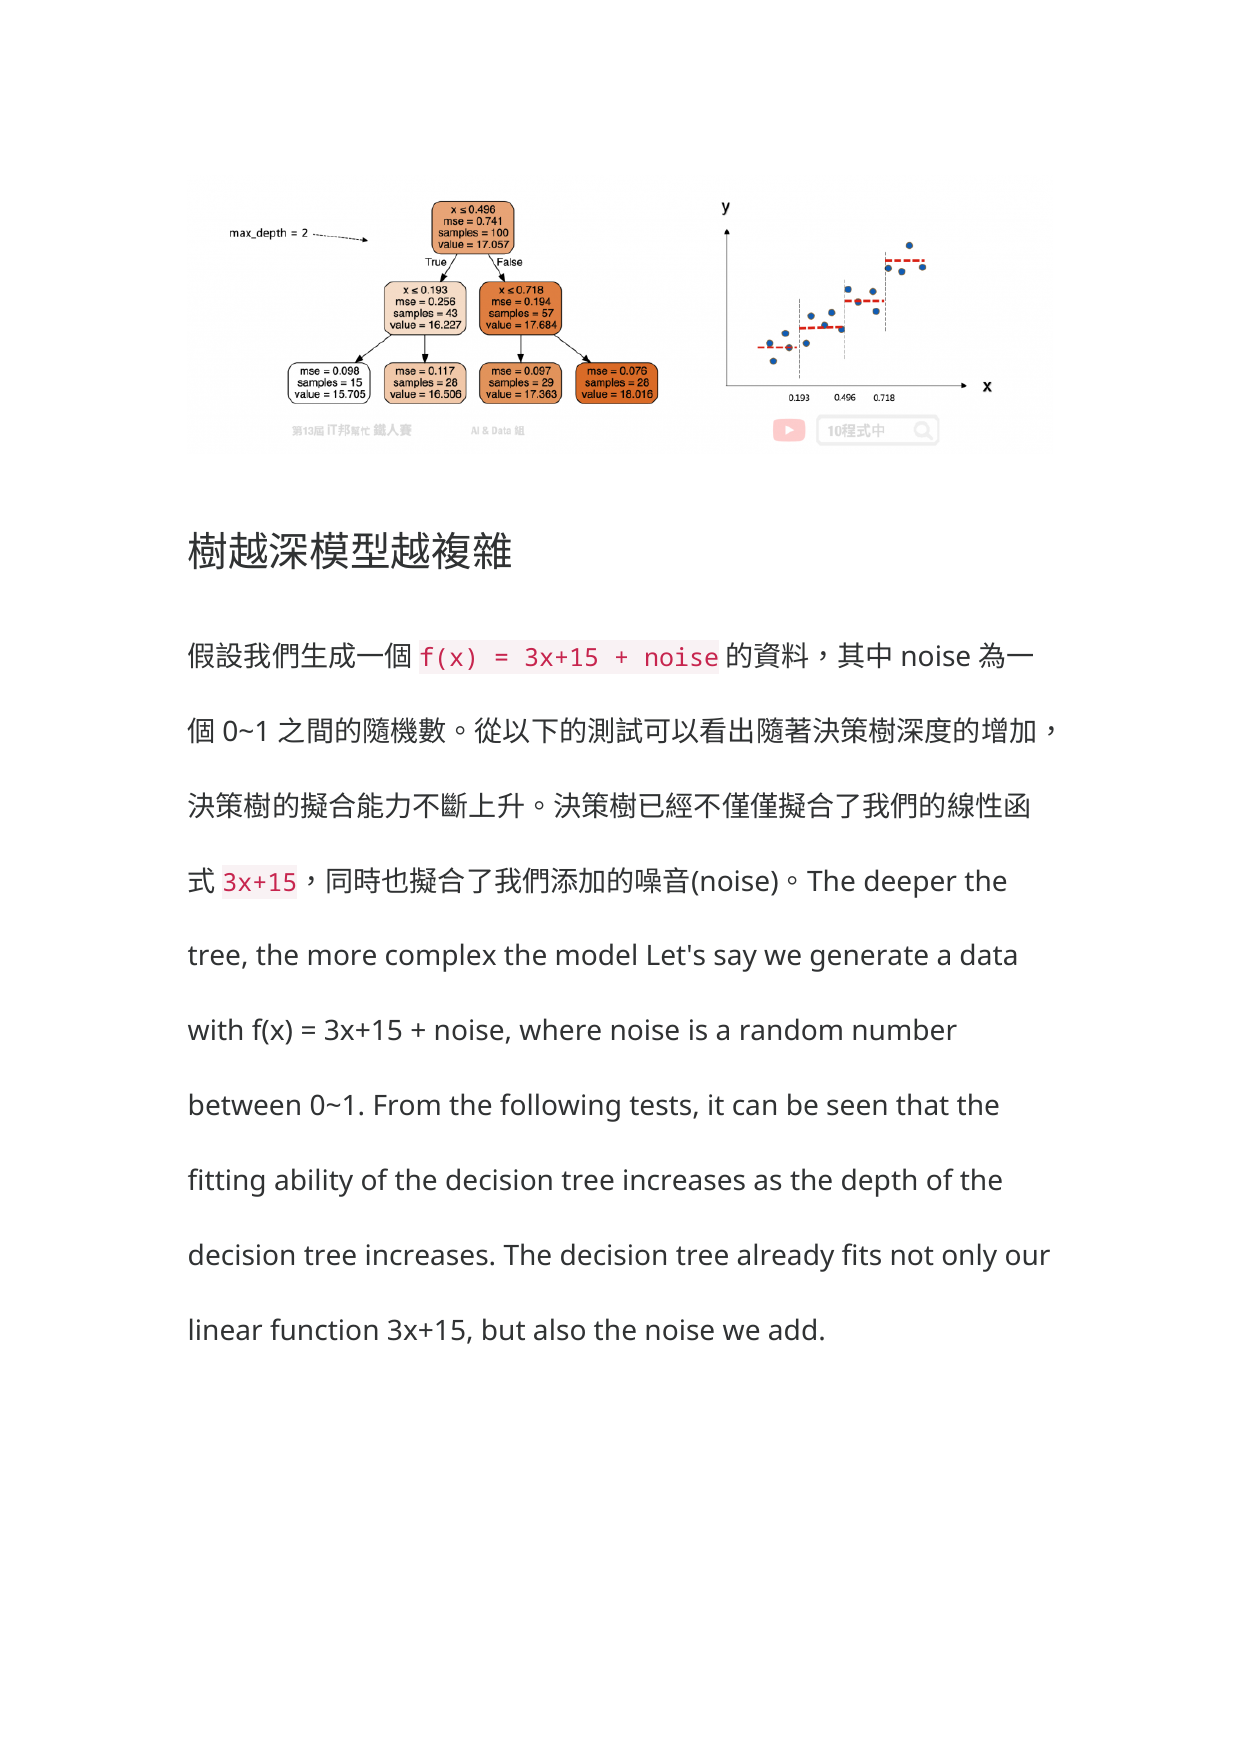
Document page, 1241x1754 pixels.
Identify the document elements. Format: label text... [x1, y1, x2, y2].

text 假設我們生成一個 f(x) = 3x+15 + noise 的資料，其中 noise 為一個 0~1 之間的隨機數。從以下的測試可以看出隨著決策樹深度的增加，決策樹的擬合能力不斷上升。決策樹已經不僅僅擬合了我們的線性函式 3x+15，同時也擬合了我們添加的噪音(noise)。The deeper the tree, the more complex the model Let's say we generate a data with f(x) = 3x+15 + noise, where noise is a random number between 0~1. From the following tests, it can be seen that the fitting ability of the decision tree increases as the depth of the decision tree increases. The decision tree already fits not only our linear function 3x+15, but also the noise we add. [187, 617, 1053, 1367]
subtitle 樹越深模型越複雜 [187, 511, 1053, 586]
picture [187, 175, 1053, 454]
